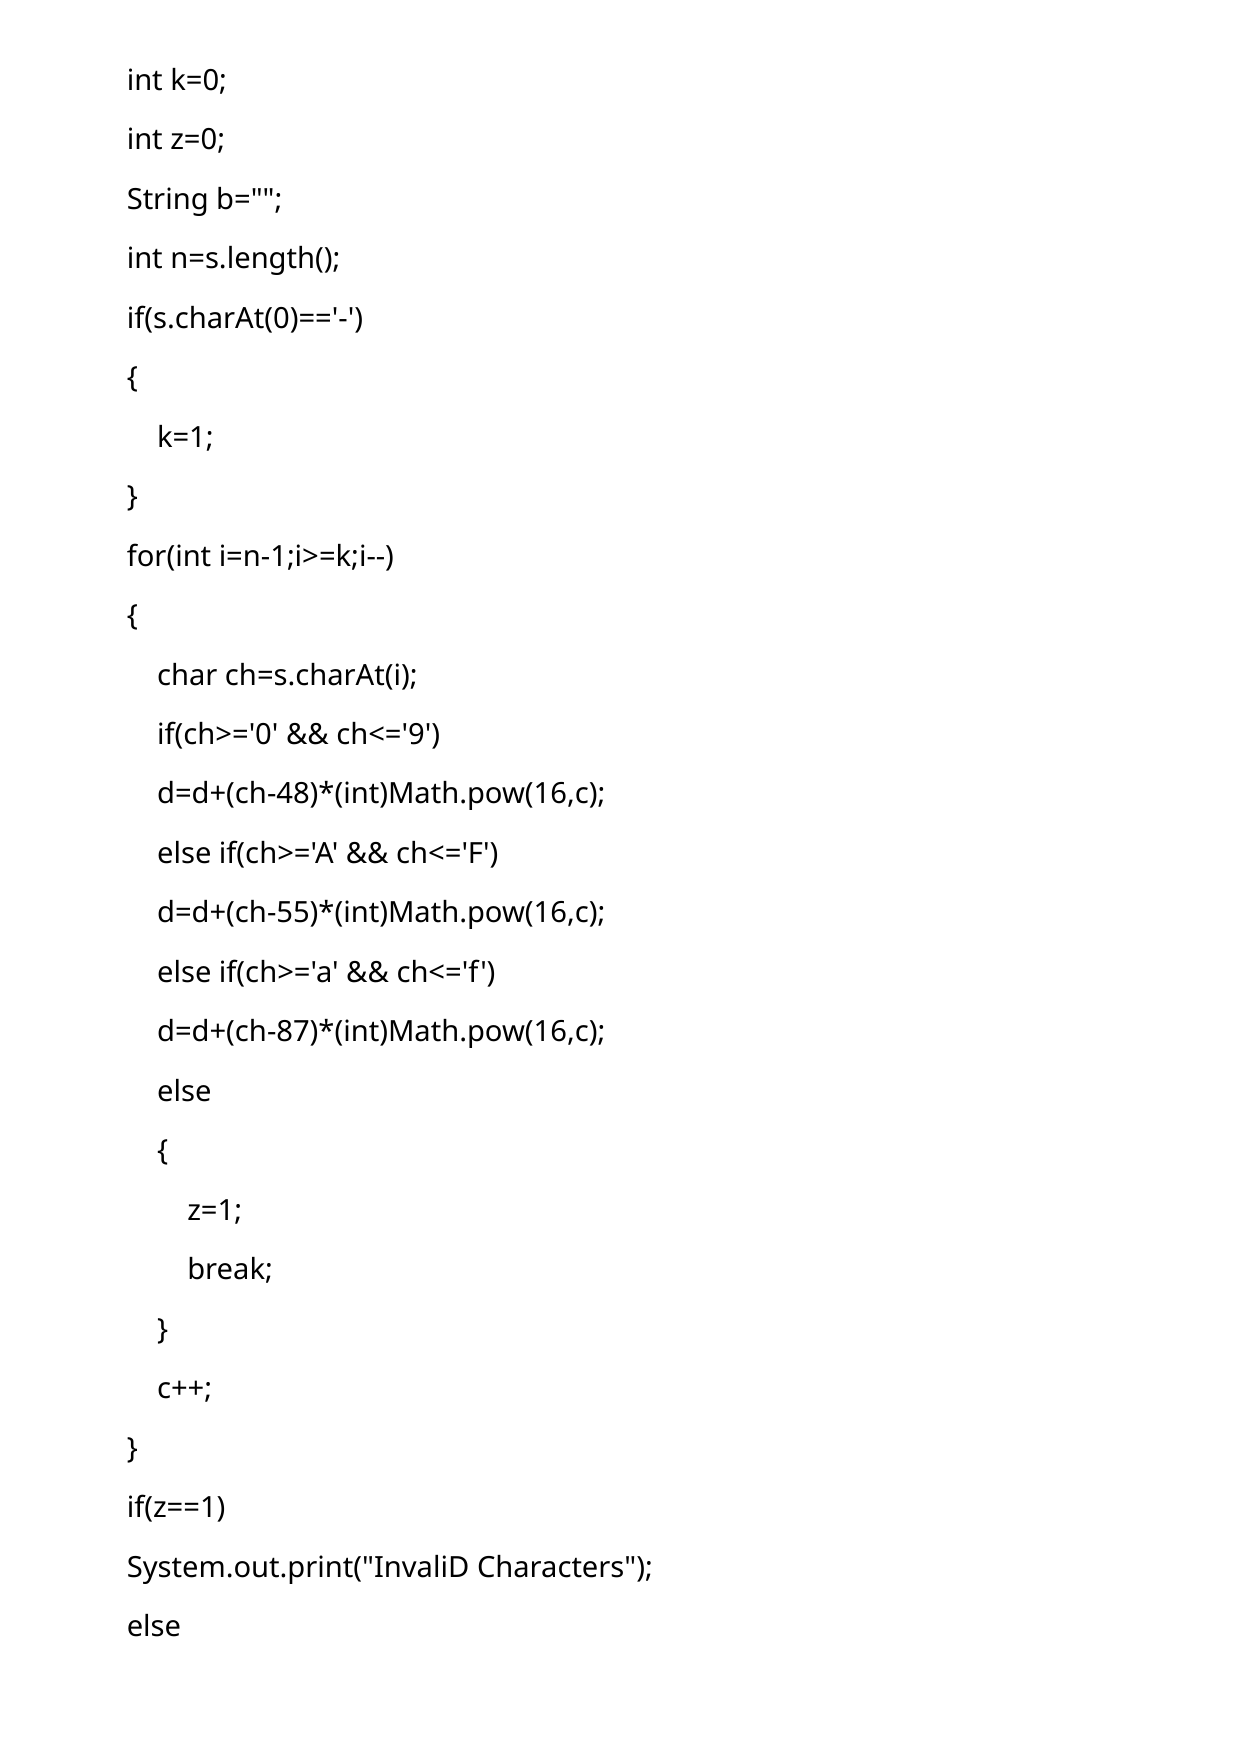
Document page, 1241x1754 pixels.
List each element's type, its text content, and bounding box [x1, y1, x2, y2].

text int k=0; [89, 59, 1181, 99]
text d=d+(ch-48)*(int)Math.pow(16,c); [89, 773, 1181, 812]
text z=1; [89, 1189, 1181, 1229]
text } [89, 475, 1181, 515]
text break; [89, 1249, 1181, 1288]
text else if(ch>='A' && ch<='F') [89, 832, 1181, 872]
text d=d+(ch-87)*(int)Math.pow(16,c); [89, 1011, 1181, 1050]
text else [89, 1070, 1181, 1110]
text { [89, 1130, 1181, 1169]
text else if(ch>='a' && ch<='f') [89, 951, 1181, 991]
text for(int i=n-1;i>=k;i--) [89, 535, 1181, 574]
text String b=""; [89, 178, 1181, 218]
text } [89, 1427, 1181, 1467]
text System.out.print("InvaliD Characters"); [89, 1546, 1181, 1586]
text int z=0; [89, 118, 1181, 158]
text } [89, 1308, 1181, 1348]
text if(s.charAt(0)=='-') [89, 297, 1181, 337]
text char ch=s.charAt(i); [89, 654, 1181, 693]
text { [89, 594, 1181, 634]
text d=d+(ch-55)*(int)Math.pow(16,c); [89, 892, 1181, 931]
text else [89, 1606, 1181, 1645]
text if(z==1) [89, 1487, 1181, 1526]
text c++; [89, 1368, 1181, 1407]
text { [89, 356, 1181, 396]
text int n=s.length(); [89, 237, 1181, 277]
text k=1; [89, 416, 1181, 456]
text if(ch>='0' && ch<='9') [89, 713, 1181, 753]
